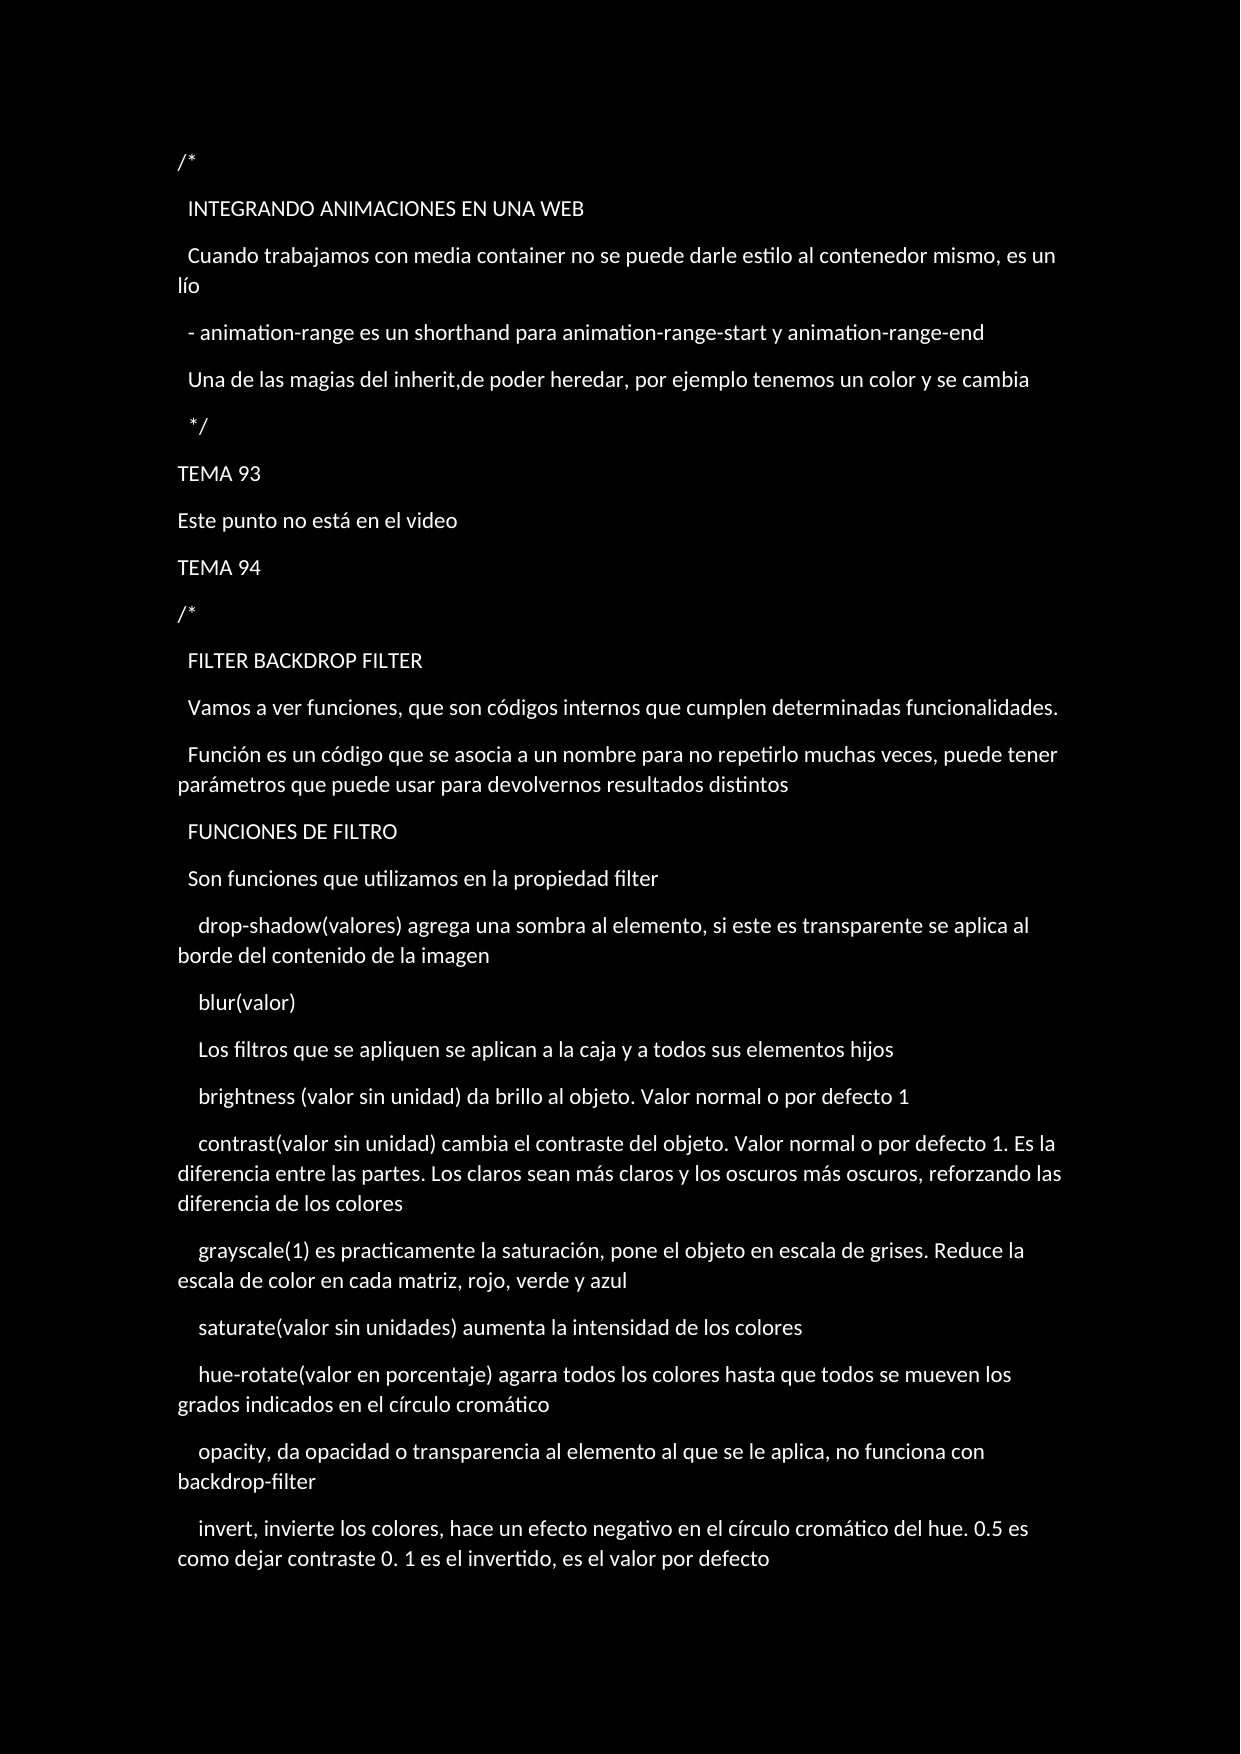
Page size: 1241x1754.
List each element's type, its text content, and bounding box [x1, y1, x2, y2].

text */ [177, 412, 1063, 440]
text INTEGRANDO ANIMACIONES EN UNA WEB [177, 194, 1063, 222]
text TEMA 93 [177, 459, 1063, 487]
text blur(valor) [177, 988, 1063, 1016]
text Una de las magias del inherit,de poder heredar, por ejemplo tenemos un color y se cambia [177, 365, 1063, 393]
text grayscale(1) es practicamente la saturación, pone el objeto en escala de grises. Reduce la escala de color en cada matriz, rojo, verde y azul [177, 1236, 1063, 1294]
text brightness (valor sin unidad) da brillo al objeto. Valor normal o por defecto 1 [177, 1082, 1063, 1110]
text Este punto no está en el video [177, 506, 1063, 534]
text invert, invierte los colores, hace un efecto negativo en el círculo cromático del hue. 0.5 es como dejar contraste 0. 1 es el invertido, es el valor por defecto [177, 1514, 1063, 1572]
text Vamos a ver funciones, que son códigos internos que cumplen determinadas funcionalidades. [177, 693, 1063, 721]
text contrast(valor sin unidad) cambia el contraste del objeto. Valor normal o por defecto 1. Es la diferencia entre las partes. Los claros sean más claros y los oscuros más oscuros, reforzando las diferencia de los colores [177, 1129, 1063, 1217]
text /* [177, 600, 1063, 628]
text Son funciones que utilizamos en la propiedad filter [177, 864, 1063, 892]
text TEMA 94 [177, 553, 1063, 581]
text Los filtros que se apliquen se aplican a la caja y a todos sus elementos hijos [177, 1035, 1063, 1063]
text Cuando trabajamos con media container no se puede darle estilo al contenedor mismo, es un lío [177, 241, 1063, 299]
text /* [177, 148, 1063, 176]
text opacity, da opacidad o transparencia al elemento al que se le aplica, no funciona con backdrop-filter [177, 1437, 1063, 1495]
text saturate(valor sin unidades) aumenta la intensidad de los colores [177, 1313, 1063, 1341]
text FUNCIONES DE FILTRO [177, 817, 1063, 845]
text FILTER BACKDROP FILTER [177, 647, 1063, 674]
text hue-rotate(valor en porcentaje) agarra todos los colores hasta que todos se mueven los grados indicados en el círculo cromático [177, 1360, 1063, 1418]
text Función es un código que se asocia a un nombre para no repetirlo muchas veces, puede tener parámetros que puede usar para devolvernos resultados distintos [177, 740, 1063, 798]
text drop-shadow(valores) agrega una sombra al elemento, si este es transparente se aplica al borde del contenido de la imagen [177, 911, 1063, 969]
text - animation-range es un shorthand para animation-range-start y animation-range-end [177, 318, 1063, 346]
